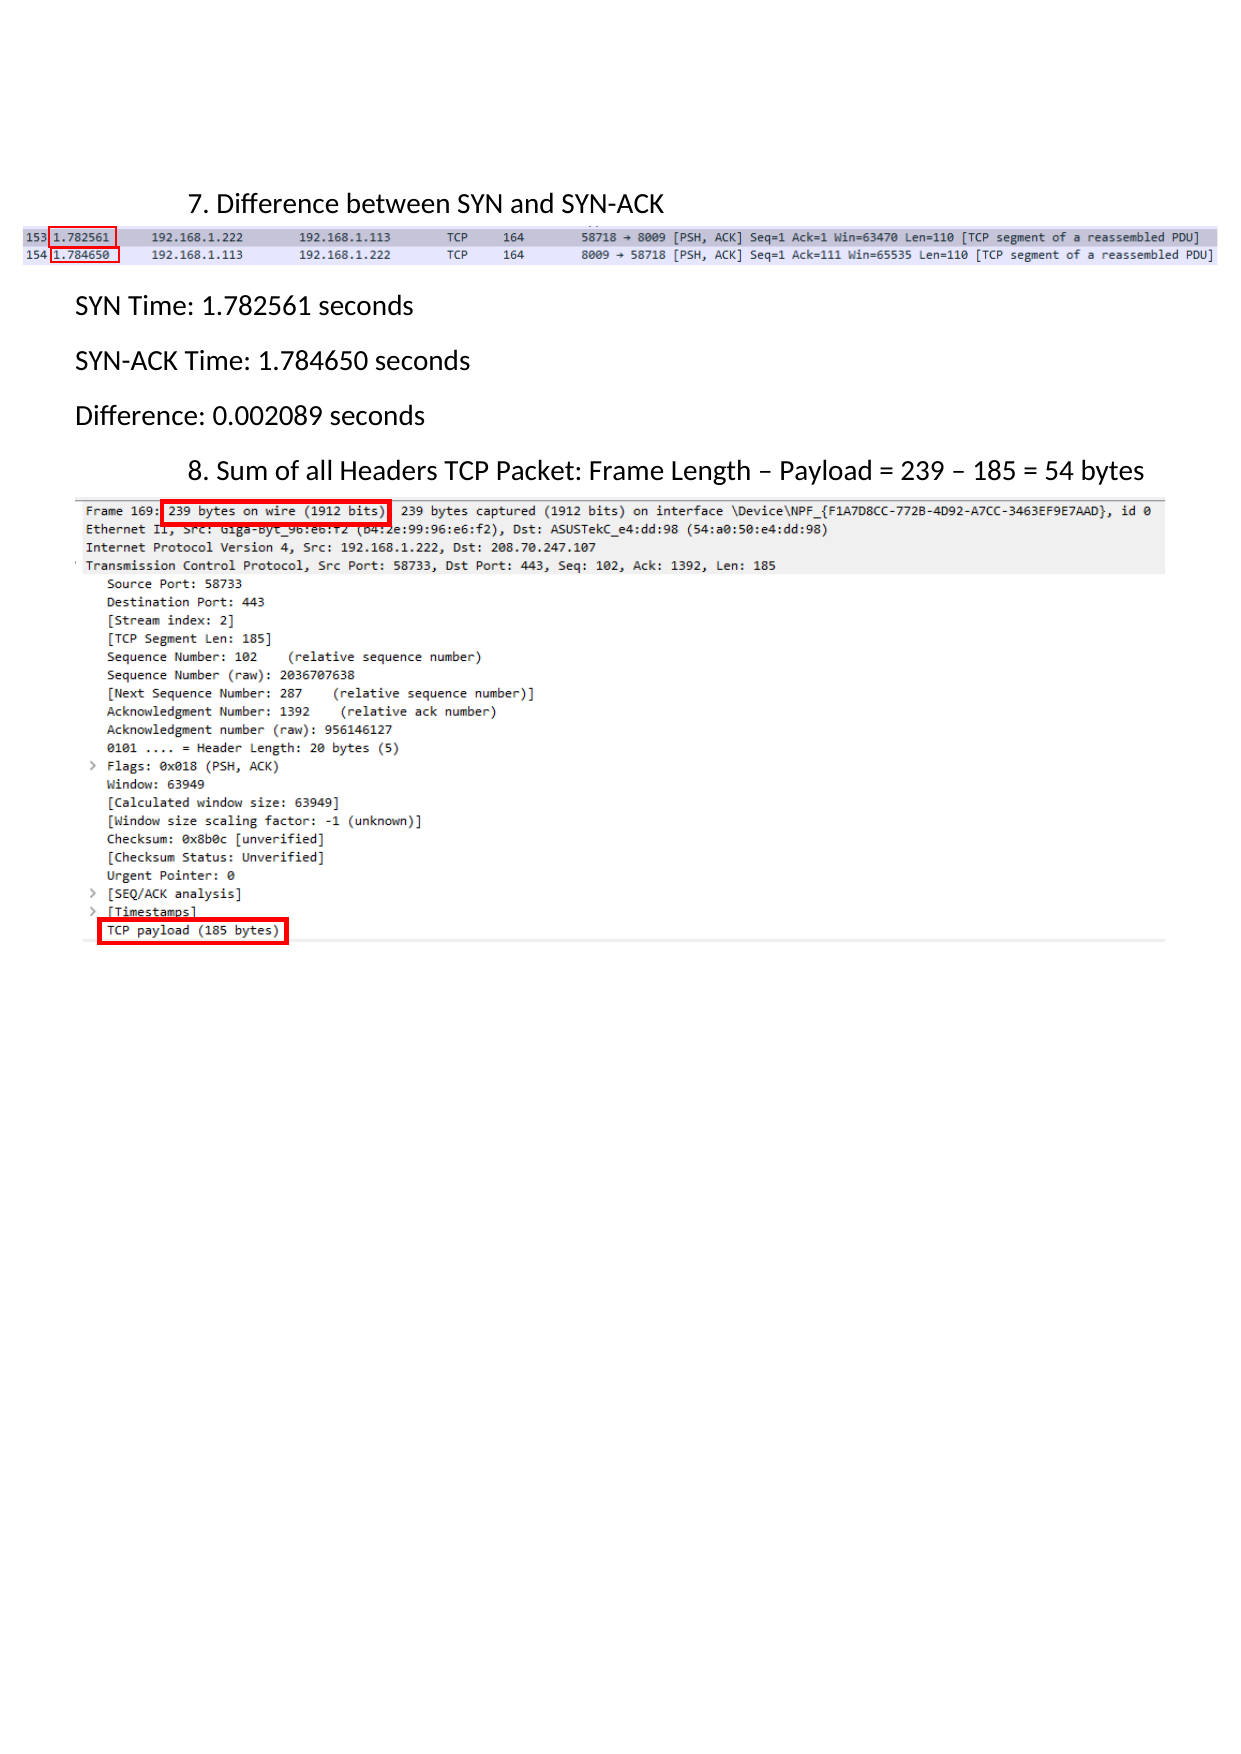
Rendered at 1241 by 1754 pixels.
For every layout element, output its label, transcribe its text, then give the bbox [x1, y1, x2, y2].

text 7. Difference between SYN and SYN-ACK [187, 185, 1165, 221]
text SYN-ACK Time: 1.784650 seconds [75, 342, 1165, 378]
picture [102, 922, 284, 941]
picture [50, 228, 115, 246]
picture [75, 497, 1166, 942]
picture [52, 249, 118, 261]
text Difference: 0.002089 seconds [75, 397, 1165, 433]
picture [22, 226, 1218, 265]
text 8. Sum of all Headers TCP Packet: Frame Length – Payload = 239 – 185 = 54 bytes [187, 452, 1165, 488]
text SYN Time: 1.782561 seconds [75, 265, 1165, 322]
